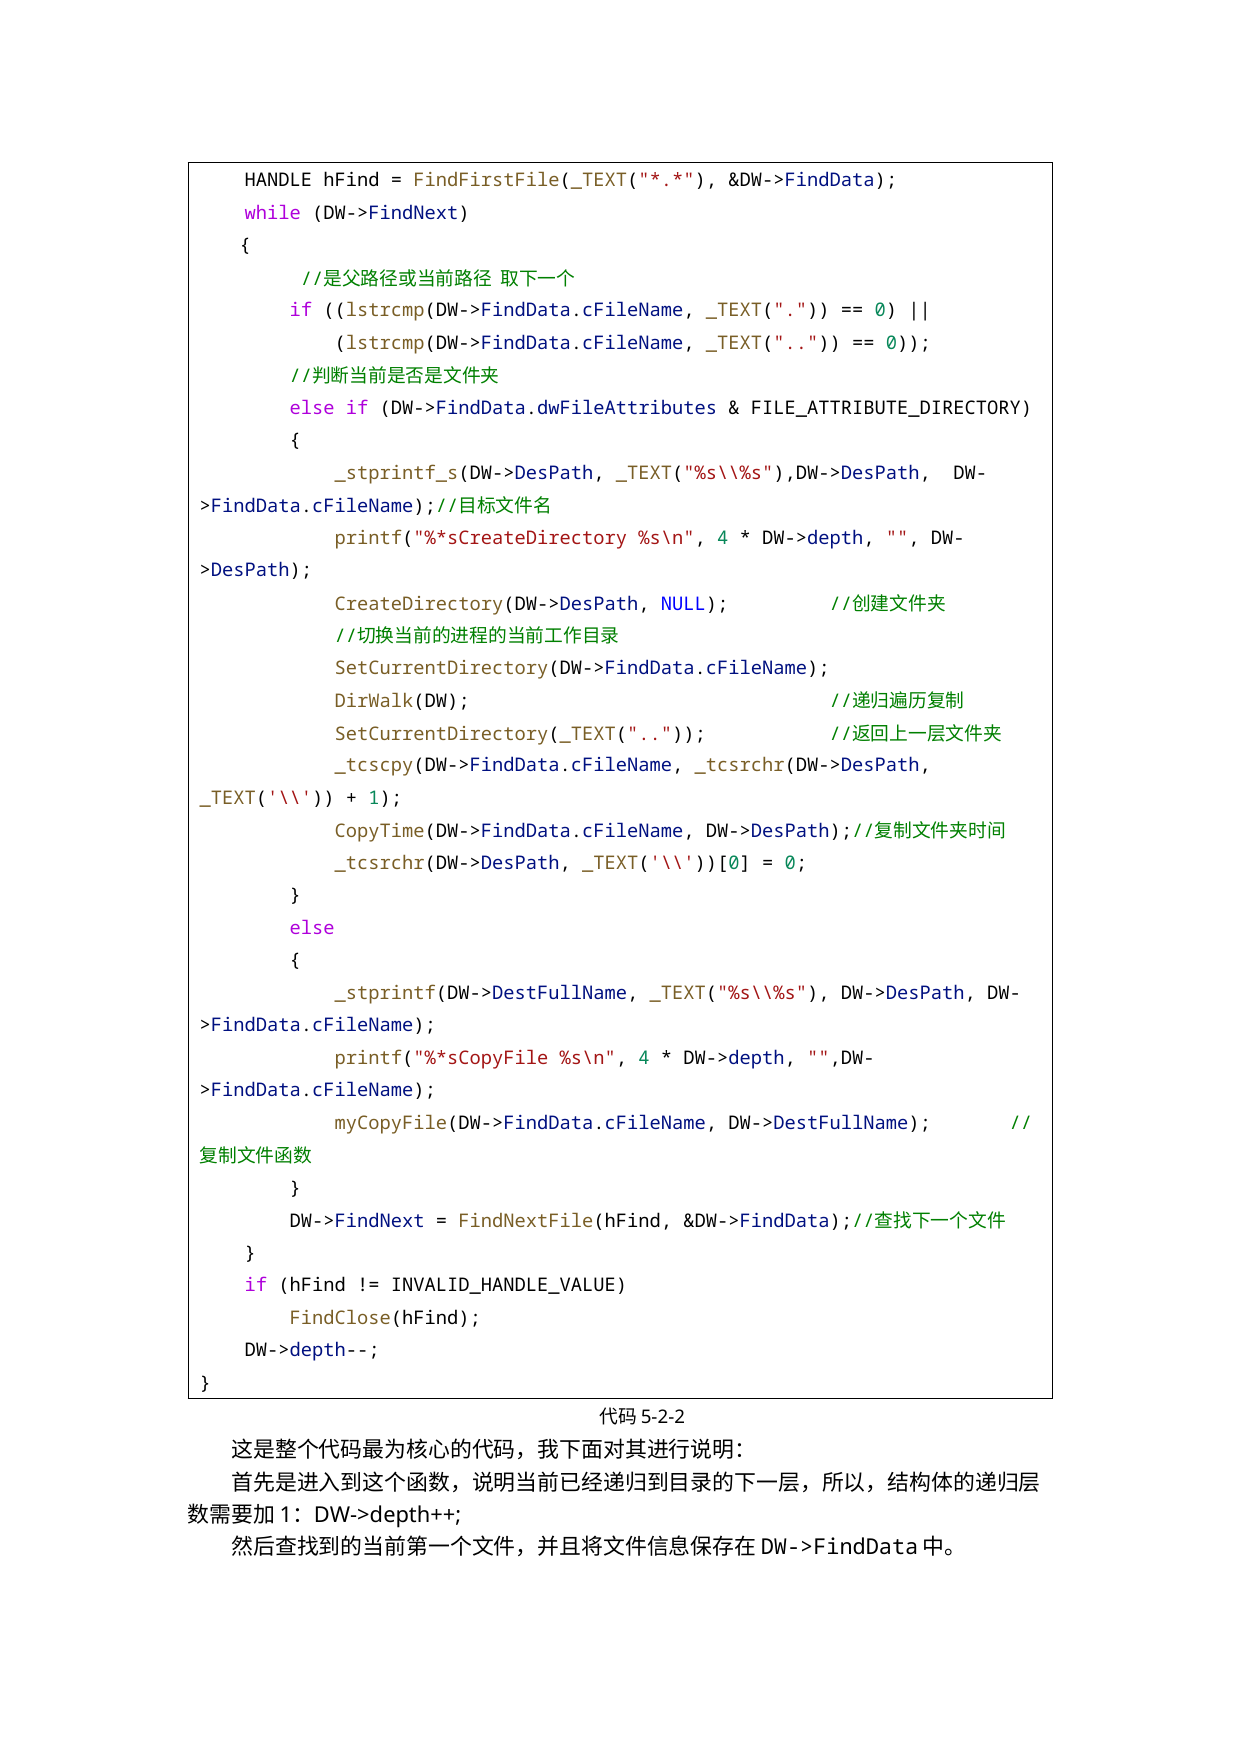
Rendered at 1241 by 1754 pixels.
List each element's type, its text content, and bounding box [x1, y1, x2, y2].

text 代码5-2-2 [187, 1399, 1053, 1432]
text 然后查找到的当前第一个文件，并且将文件信息保存在DW->FindData中。 [187, 1529, 1053, 1562]
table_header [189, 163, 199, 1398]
text 这是整个代码最为核心的代码，我下面对其进行说明： [187, 1432, 1053, 1464]
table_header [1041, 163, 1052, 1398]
text 首先是进入到这个函数，说明当前已经递归到目录的下一层，所以，结构体的递归层数需要加1：DW->depth++; [187, 1464, 1053, 1529]
